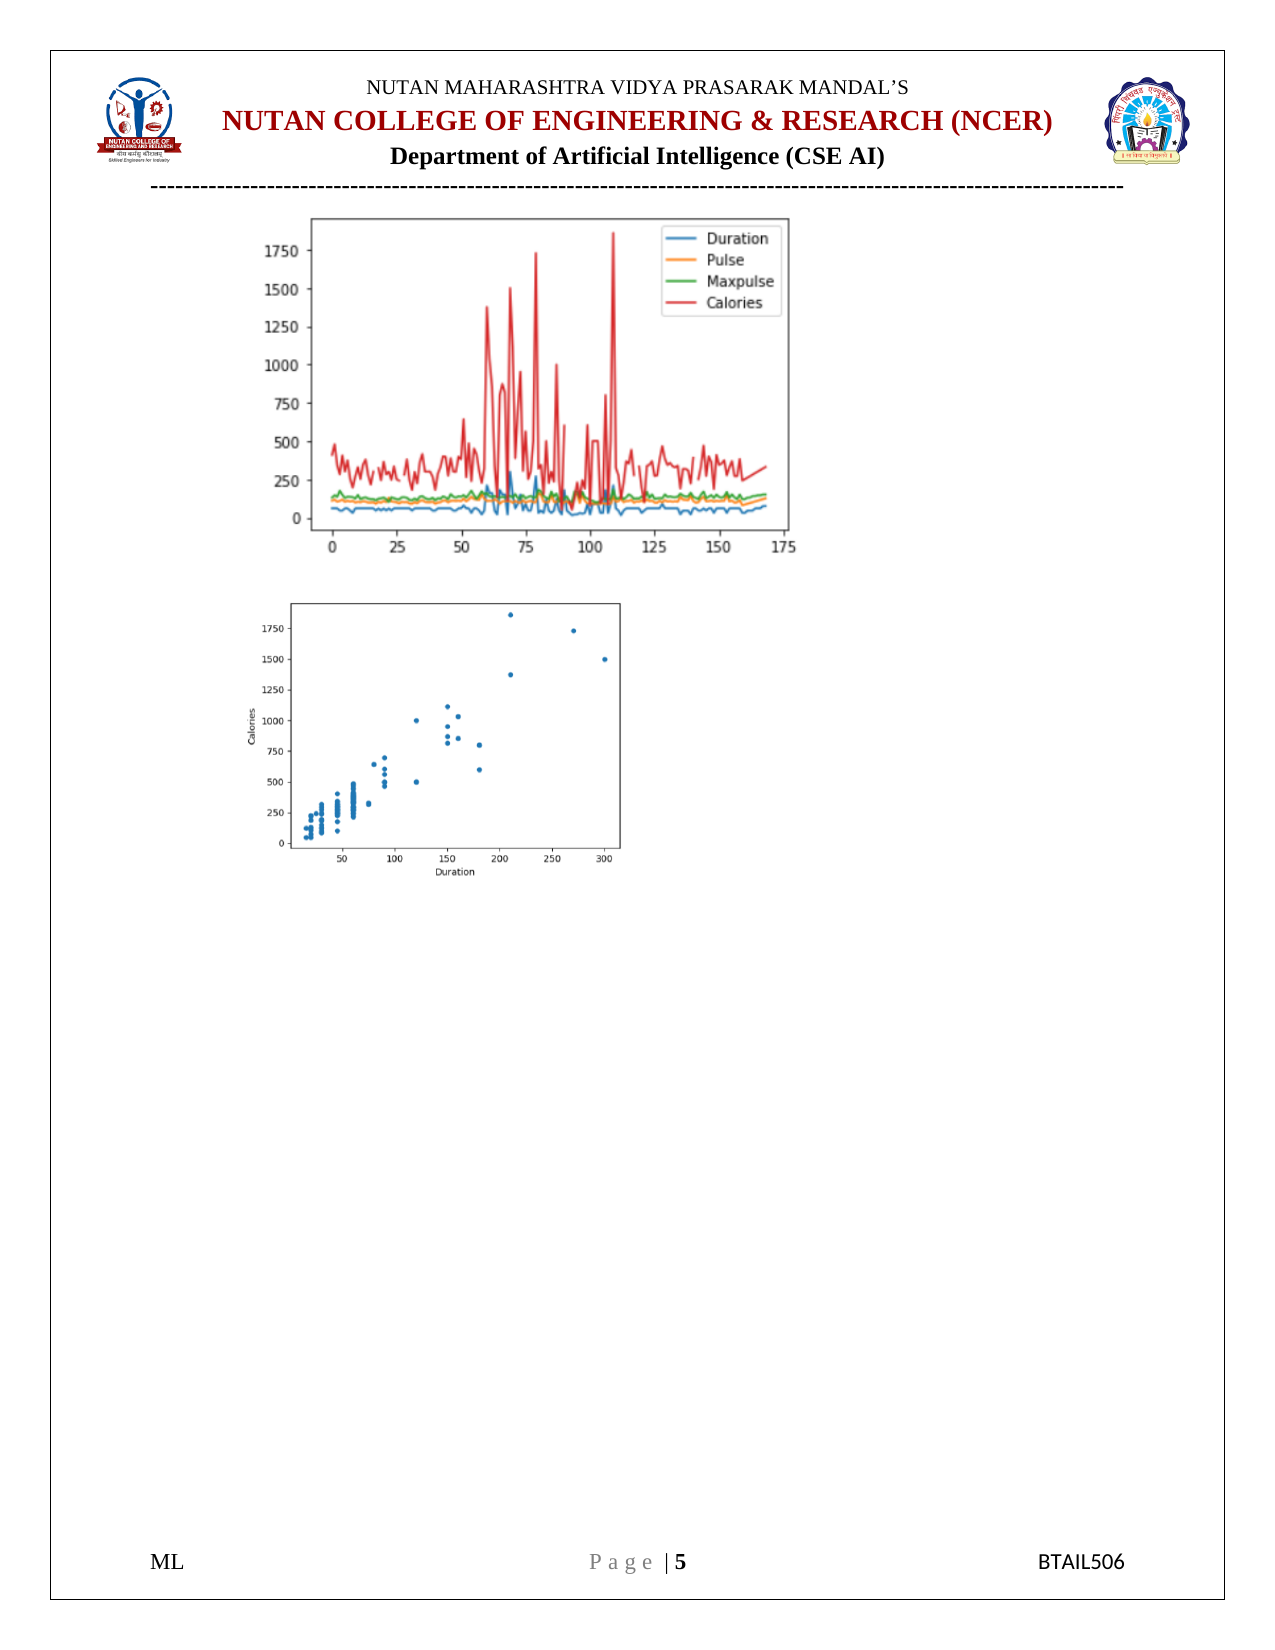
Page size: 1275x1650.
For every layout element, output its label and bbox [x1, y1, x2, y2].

picture [92, 73, 183, 164]
picture [234, 580, 642, 888]
picture [1102, 75, 1193, 166]
picture [234, 198, 831, 576]
